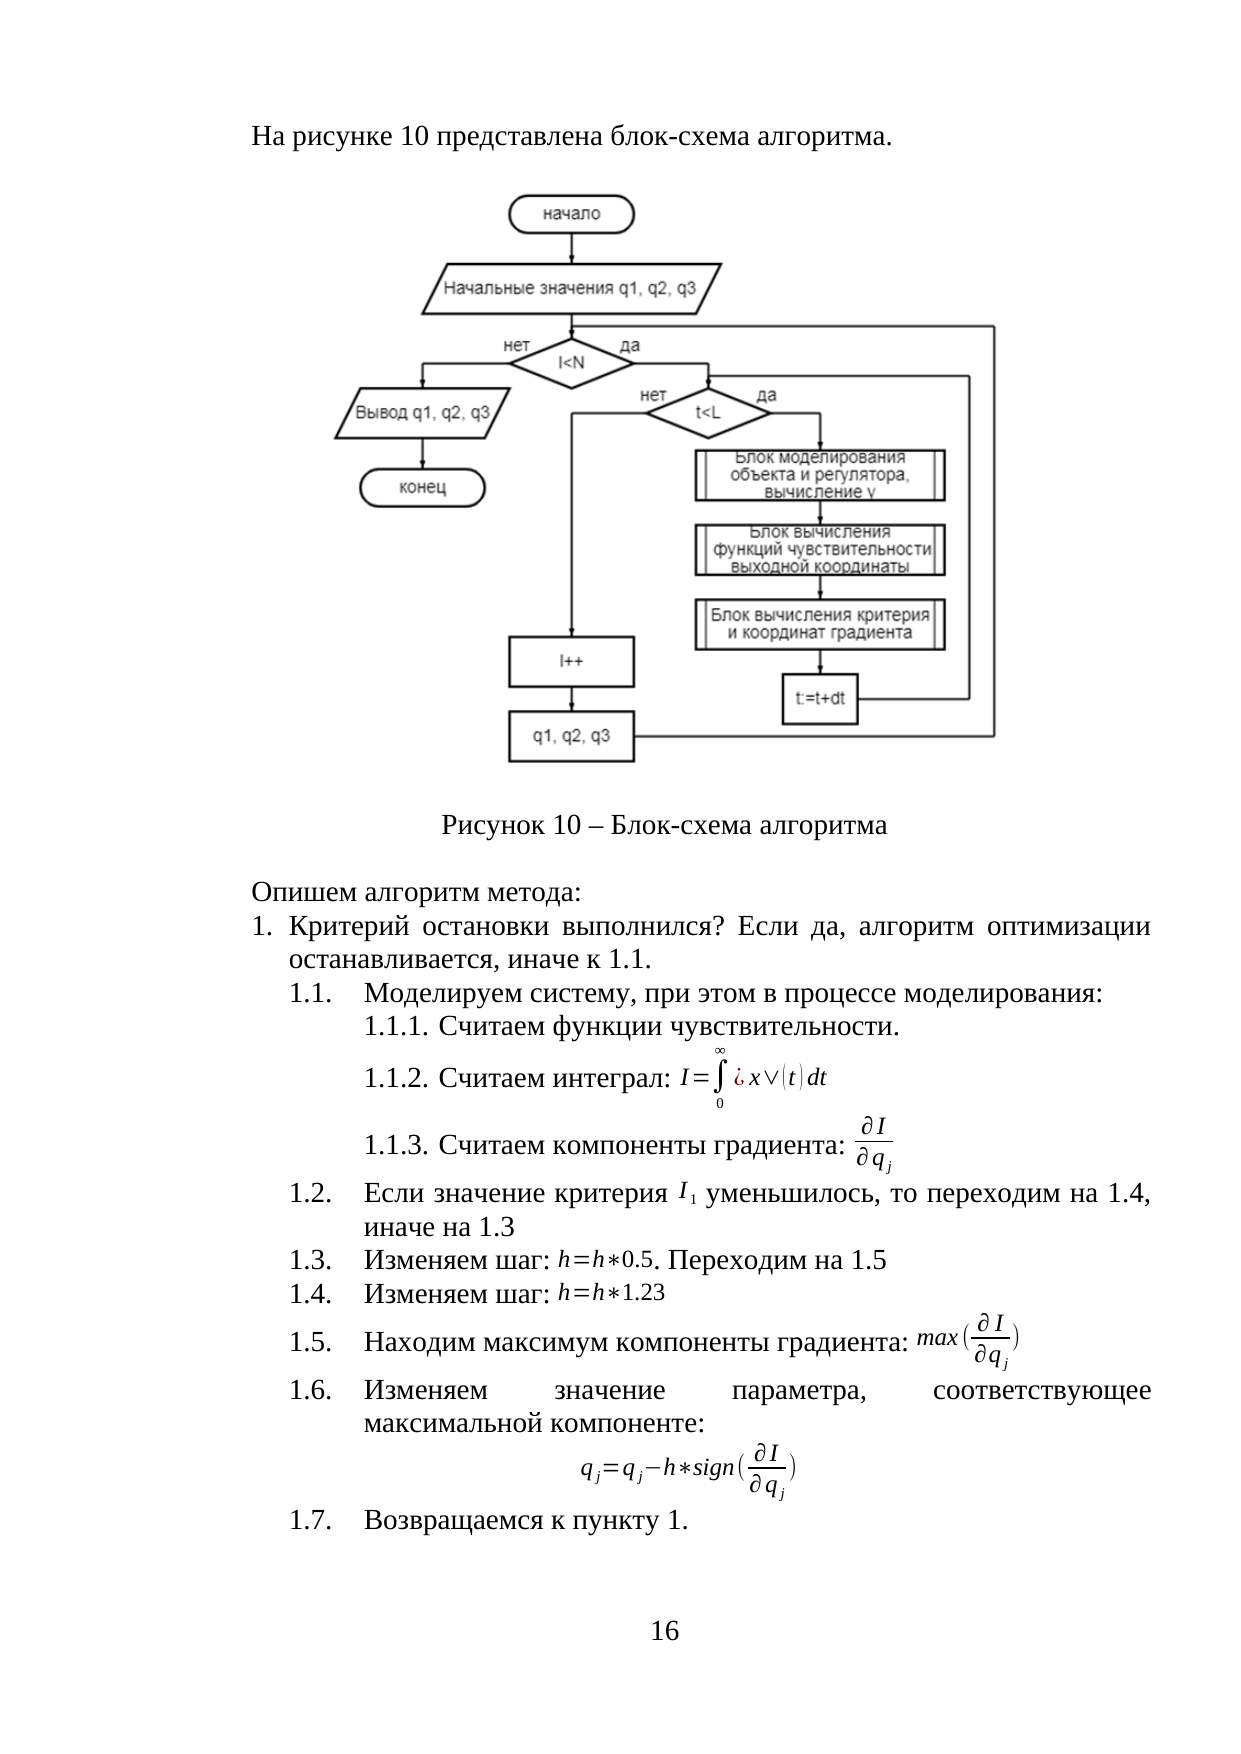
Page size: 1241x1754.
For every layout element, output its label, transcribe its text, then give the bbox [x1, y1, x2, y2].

list Изменяем шаг: [288, 1276, 1152, 1309]
list Если значение критерия уменьшилось, то переходим на 1.4, иначе на 1.3 [288, 1175, 1152, 1242]
list Возвращаемся к пункту 1. [288, 1502, 1152, 1535]
list Находим максимум компоненты градиента: [288, 1309, 1152, 1372]
list Считаем интеграл: [363, 1042, 1152, 1112]
text Рисунок 10 – Блок-схема алгоритма [177, 807, 1152, 841]
list Считаем функции чувствительности. [363, 1008, 1152, 1042]
list Считаем компоненты градиента: [363, 1112, 1152, 1175]
list Изменяем шаг: . Переходим на 1.5 [288, 1242, 1152, 1276]
list Критерий остановки выполнился? Если да, алгоритм оптимизации останавливается, иначе к 1.1. [251, 908, 1152, 975]
picture [326, 185, 1003, 774]
list Изменяем значение параметра, соответствующее максимальной компоненте: [288, 1372, 1152, 1439]
list Моделируем систему, при этом в процессе моделирования: [288, 975, 1152, 1008]
list На рисунке 10 представлена блок-схема алгоритма. [177, 118, 1152, 152]
text Опишем алгоритм метода: [177, 874, 1152, 908]
